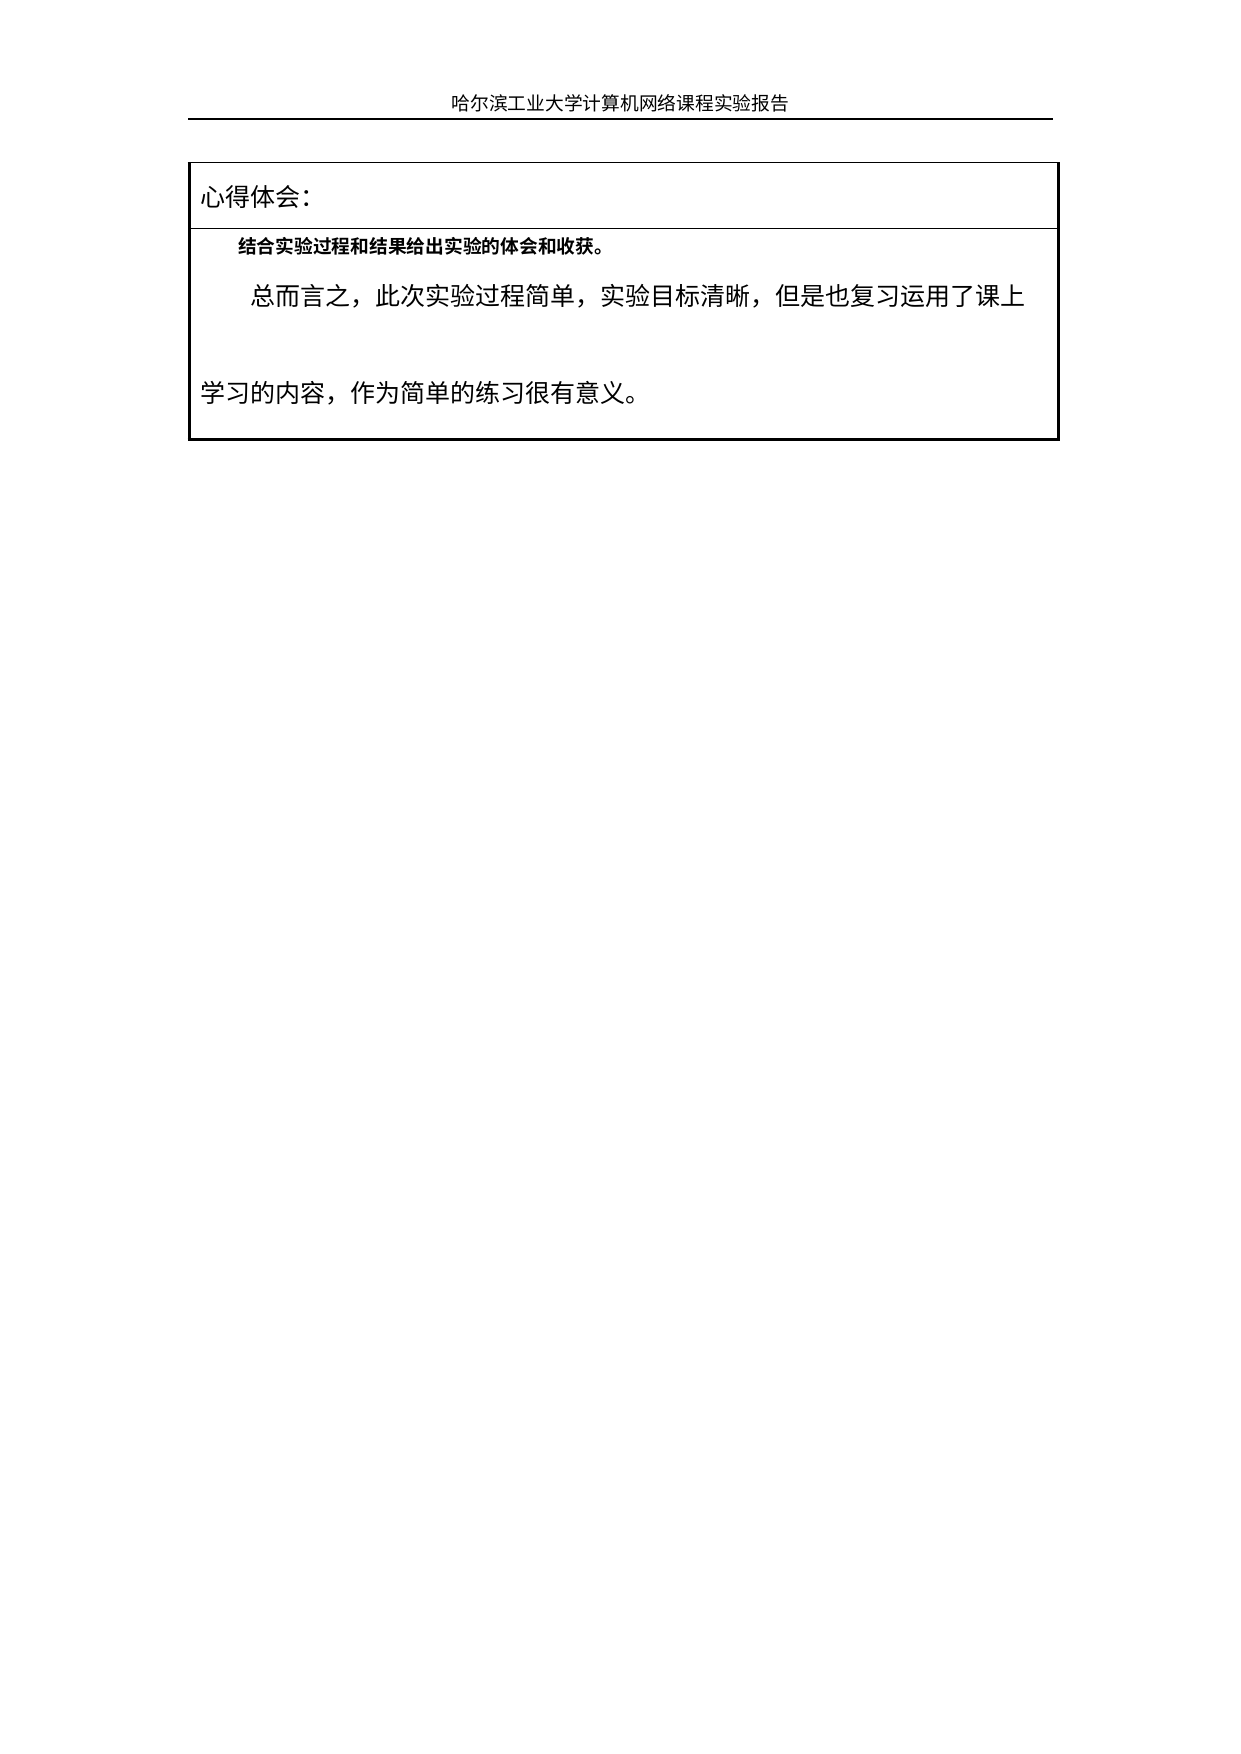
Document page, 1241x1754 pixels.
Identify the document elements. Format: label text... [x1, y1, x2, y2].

table_cell 结合实验过程和结果给出实验的体会和收获。 总而言之，此次实验过程简单，实验目标清晰，但是也复习运用了课上学习的内容，作为简单的练习很有意义。 [191, 229, 1057, 438]
table_cell 心得体会： [191, 163, 1057, 228]
